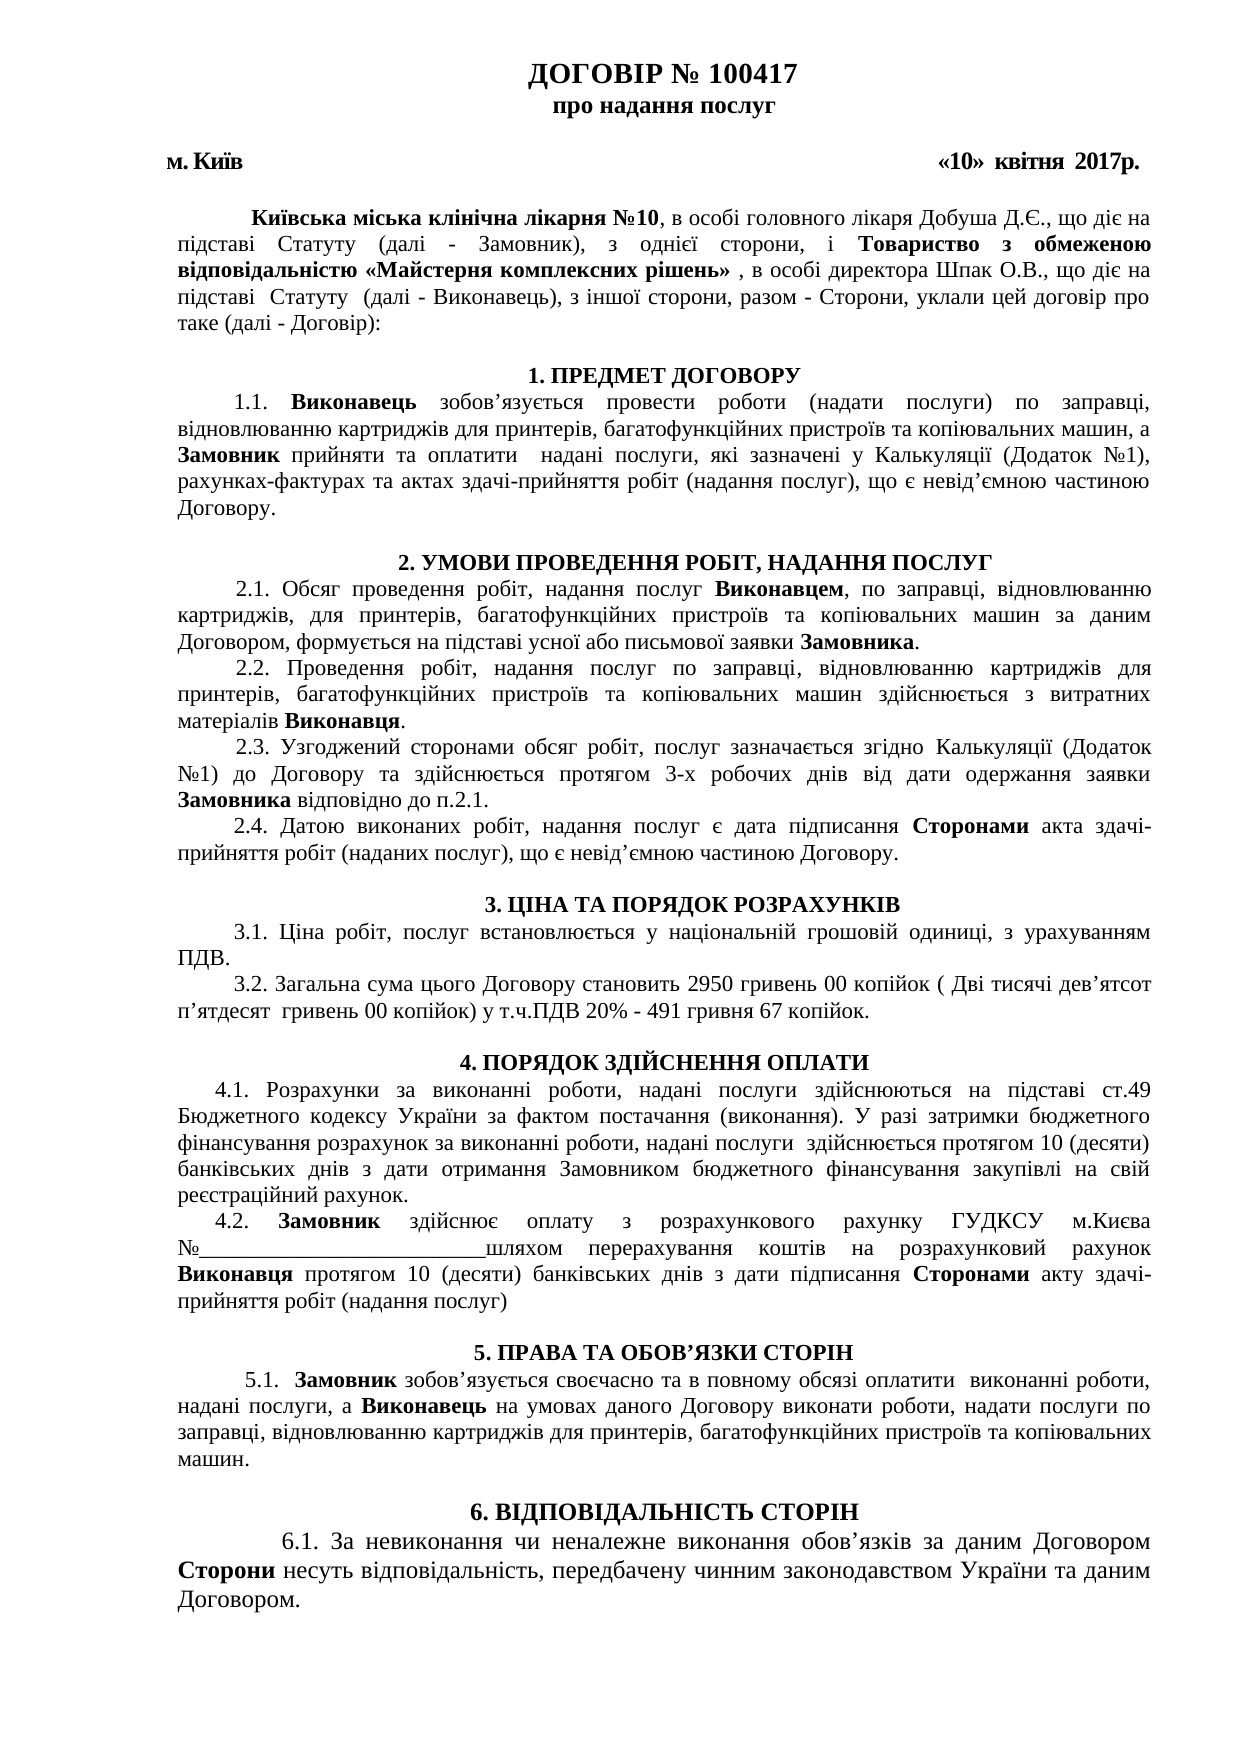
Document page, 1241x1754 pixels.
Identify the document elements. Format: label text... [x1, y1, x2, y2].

text 5.1. Замовник зобов’язується своєчасно та в повному обсязі оплатити виконанні роботи, надані послуги, а Виконавець на умовах даного Договору виконати роботи, надати послуги по заправці, відновлюванню картриджів для принтерів, багатофункційних пристроїв та копіювальних машин. [177, 1366, 1152, 1471]
text 4.2. Замовник здійснює оплату з розрахункового рахунку ГУДКСУ м.Києва №_________________________шляхом перерахування коштів на розрахунковий рахунок Виконавця протягом 10 (десяти) банківських днів з дати підписання Сторонами акту здачі-прийняття робіт (надання послуг) [177, 1208, 1152, 1313]
text 3.1. Ціна робіт, послуг встановлюється у національній грошовій одиниці, з урахуванням ПДВ. [177, 918, 1152, 970]
text про надання послуг [177, 90, 1149, 118]
text 2.2. Проведення робіт, надання послуг по заправці, відновлюванню картриджів для принтерів, багатофункційних пристроїв та копіювальних машин здійснюється з витратних матеріалів Виконавця. [177, 654, 1152, 733]
text 2.4. Датою виконаних робіт, надання послуг є дата підписання Сторонами акта здачі-прийняття робіт (наданих послуг), що є невід’ємною частиною Договору. [177, 812, 1152, 865]
text 1.1. Виконавець зобов’язується провести роботи (надати послуги) по заправці, відновлюванню картриджів для принтерів, багатофункційних пристроїв та копіювальних машин, а Замовник прийняти та оплатити надані послуги, які зазначені у Калькуляції (Додаток №1), рахунках-фактурах та актах здачі-прийняття робіт (надання послуг), що є невід’ємною частиною Договору. [177, 388, 1152, 520]
text 2.3. Узгоджений сторонами обсяг робіт, послуг зазначається згідно Калькуляції (Додаток №1) до Договору та здійснюється протягом 3-х робочих днів від дати одержання заявки Замовника відповідно до п.2.1. [177, 733, 1152, 812]
text 4.1. Розрахунки за виконанні роботи, надані послуги здійснюються на підставі ст.49 Бюджетного кодексу України за фактом постачання (виконання). У разі затримки бюджетного фінансування розрахунок за виконанні роботи, надані послуги здійснюється протягом 10 (десяти) банківських днів з дати отримання Замовником бюджетного фінансування закупівлі на свій реєстраційний рахунок. [177, 1076, 1152, 1208]
table_header м. Київ [155, 119, 653, 175]
text 3. ЦІНА ТА ПОРЯДОК РОЗРАХУНКІВ [177, 891, 1152, 918]
text Київська міська клінічна лікарня №10, в особі головного лікаря Добуша Д.Є., що діє на підставі Статуту (далі - Замовник), з однієї сторони, і Товариство з обмеженою відповідальністю «Майстерня комплексних рішень» , в особі директора Шпак О.В., що діє на підставі Статуту (далі - Виконавець), з іншої сторони, разом - Сторони, уклали цей договір про таке (далі - Договір): [177, 204, 1152, 336]
text 4. ПОРЯДОК ЗДІЙСНЕННЯ ОПЛАТИ [177, 1049, 1152, 1076]
text 2. УМОВИ ПРОВЕДЕННЯ РОБІТ, НАДАННЯ ПОСЛУГ [177, 549, 1152, 575]
text 2.1. Обсяг проведення робіт, надання послуг Виконавцем, по заправці, відновлюванню картриджів, для принтерів, багатофункційних пристроїв та копіювальних машин за даним Договором, формується на підставі усної або письмової заявки Замовника. [177, 575, 1152, 654]
text ДОГОВІР № 100417 [177, 56, 1149, 90]
text 5. ПРАВА ТА ОБОВ’ЯЗКИ СТОРІН [177, 1339, 1152, 1366]
text 3.2. Загальна сума цього Договору становить 2950 гривень 00 копійок ( Дві тисячі дев’ятсот п’ятдесят гривень 00 копійок) у т.ч.ПДВ 20% - 491 гривня 67 копійок. [177, 970, 1152, 1023]
text 6.1. За невиконання чи неналежне виконання обов’язків за даним Договором Сторони несуть відповідальність, передбачену чинним законодавством України та даним Договором. [177, 1526, 1152, 1612]
text 6. ВІДПОВІДАЛЬНІСТЬ СТОРІН [177, 1497, 1152, 1526]
table_header «10» квітня 2017р. [653, 119, 1152, 175]
text 1. ПРЕДМЕТ ДОГОВОРУ [177, 362, 1152, 388]
